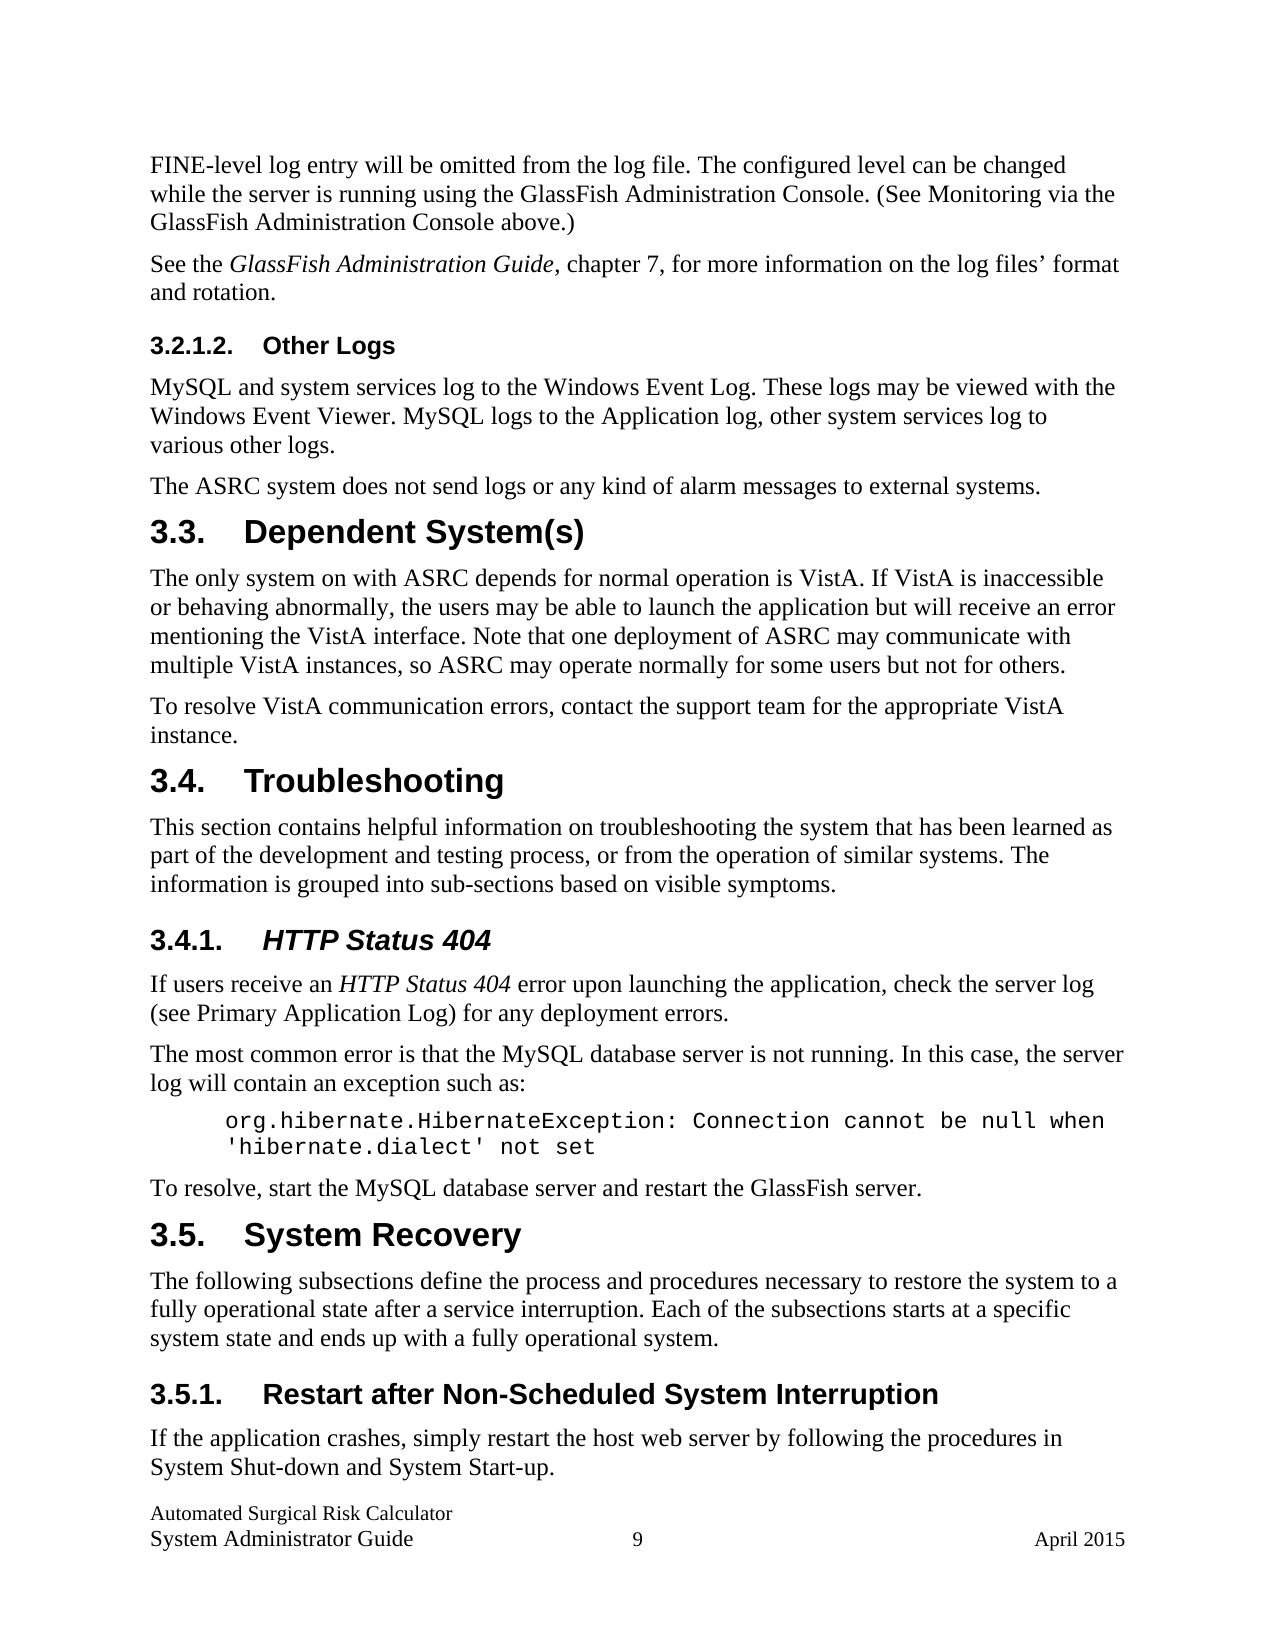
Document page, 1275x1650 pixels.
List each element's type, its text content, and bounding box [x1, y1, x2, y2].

text org.hibernate.HibernateException: Connection cannot be null when 'hibernate.dialect' not set [225, 1109, 1125, 1161]
subtitle Troubleshooting [150, 761, 1125, 799]
text The following subsections define the process and procedures necessary to restore the system to a fully operational state after a service interruption. Each of the subsections starts at a specific system state and ends up with a fully operational system. [150, 1266, 1125, 1352]
text See the GlassFish Administration Guide, chapter 7, for more information on the log files’ format and rotation. [150, 249, 1125, 306]
text To resolve VistA communication errors, contact the support team for the appropriate VistA instance. [150, 691, 1125, 748]
text MySQL and system services log to the Windows Event Log. These logs may be viewed with the Windows Event Viewer. MySQL logs to the Application log, other system services log to various other logs. [150, 372, 1125, 459]
text The ASRC system does not send logs or any kind of alarm messages to external systems. [150, 471, 1125, 500]
text If users receive an HTTP Status 404 error upon launching the application, check the server log (see Primary Application Log) for any deployment errors. [150, 969, 1125, 1027]
text This section contains helpful information on troubleshooting the system that has been learned as part of the development and testing process, or from the operation of similar systems. The information is grouped into sub-sections based on visible symptoms. [150, 812, 1125, 898]
text If the application crashes, simply restart the host web server by following the procedures in System Shut-down and System Start-up. [150, 1423, 1125, 1481]
subtitle Other Logs [150, 331, 1125, 360]
subtitle Dependent System(s) [150, 512, 1125, 551]
subtitle System Recovery [150, 1215, 1125, 1253]
text The only system on with ASRC depends for normal operation is VistA. If VistA is inaccessible or behaving abnormally, the users may be able to launch the application but will receive an error mentioning the VistA interface. Note that one deployment of ASRC may communicate with multiple VistA instances, so ASRC may operate normally for some users but not for others. [150, 563, 1125, 678]
subtitle Restart after Non-Scheduled System Interruption [150, 1377, 1125, 1411]
subtitle HTTP Status 404 [150, 923, 1125, 957]
text The most common error is that the MySQL database server is not running. In this case, the server log will contain an exception such as: [150, 1039, 1125, 1097]
text To resolve, start the MySQL database server and restart the GlassFish server. [150, 1173, 1125, 1202]
